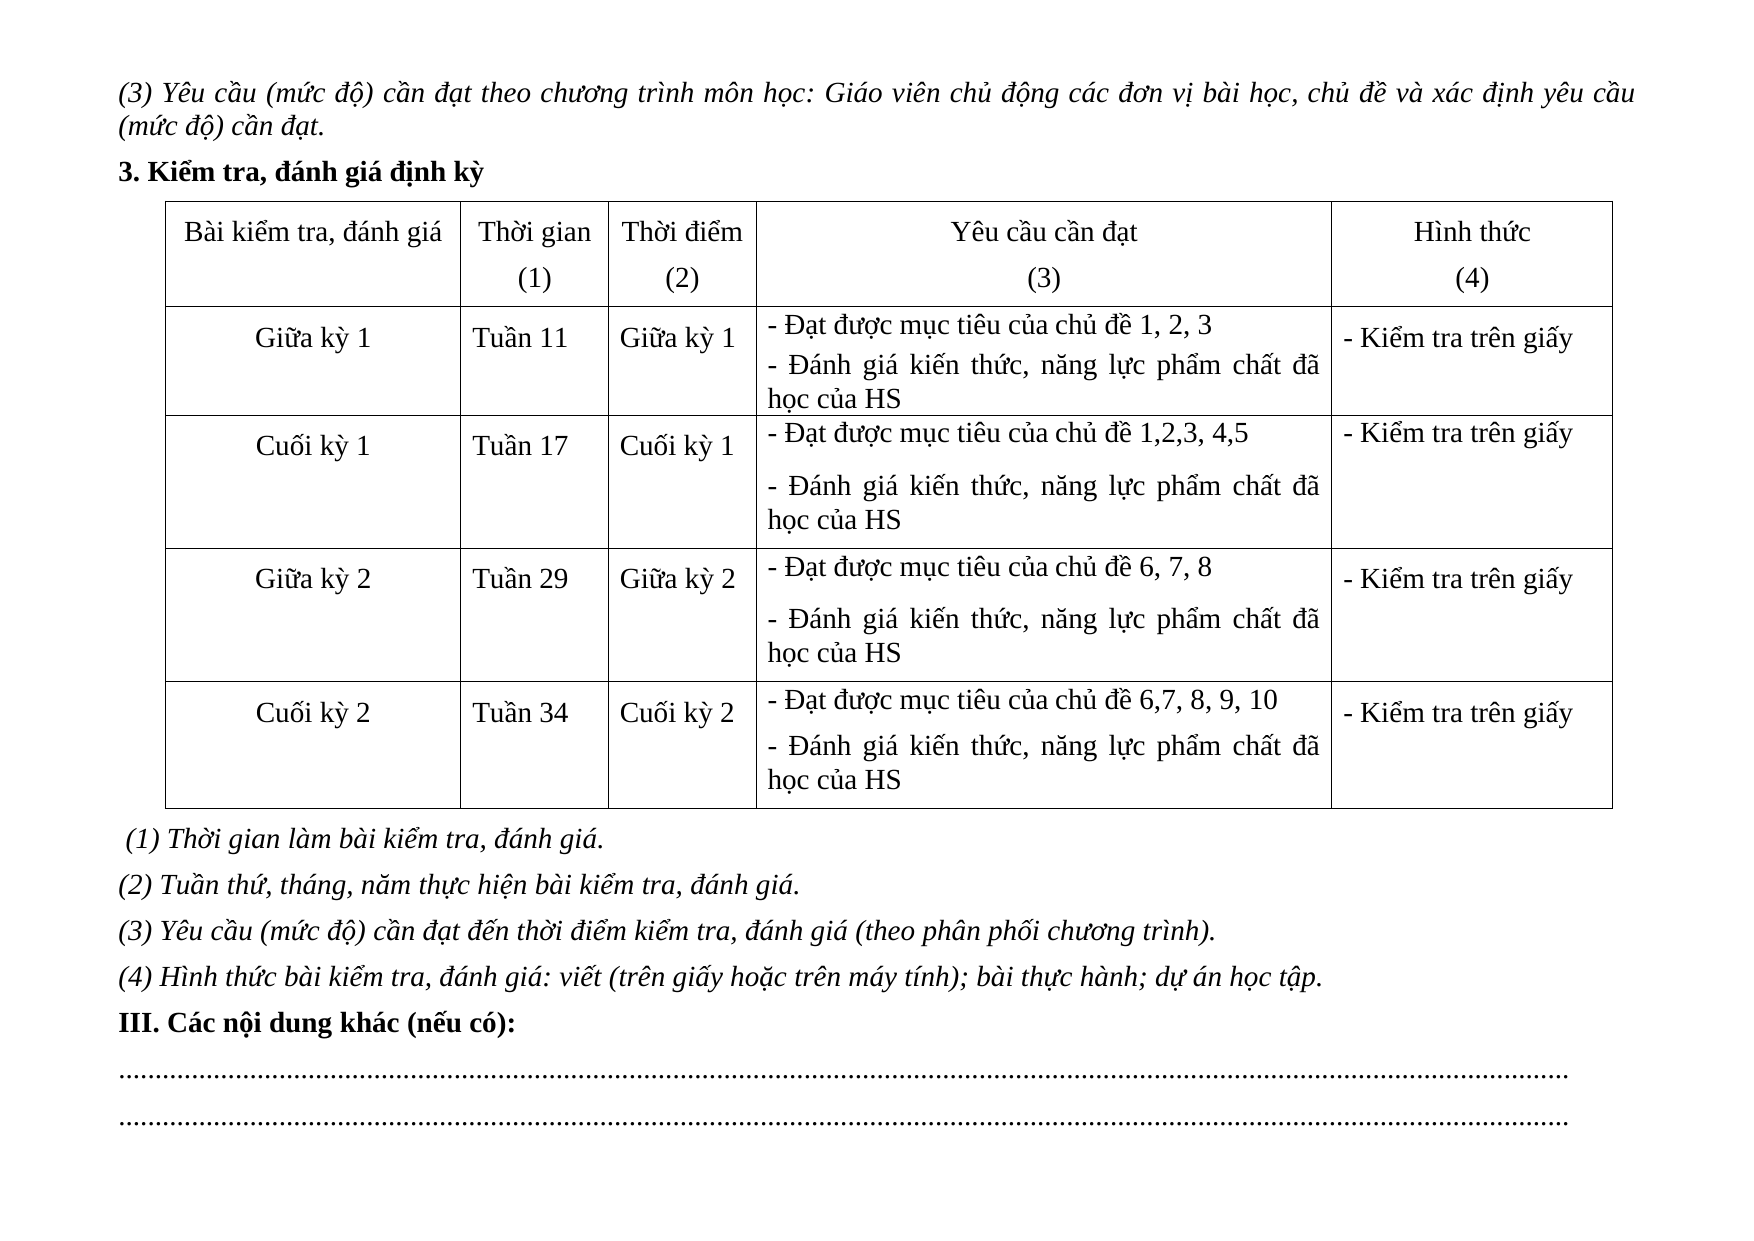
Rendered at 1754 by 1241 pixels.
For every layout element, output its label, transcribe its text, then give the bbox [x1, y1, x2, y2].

text 3. Kiểm tra, đánh giá định kỳ [118, 154, 1636, 188]
table_cell - Đạt được mục tiêu của chủ đề 1, 2, 3 - Đánh giá kiến thức, năng lực phẩm chất đã học của HS [757, 307, 1331, 414]
text (2) Tuần thứ, tháng, năm thực hiện bài kiểm tra, đánh giá. [118, 867, 1636, 901]
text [118, 1098, 1636, 1131]
table_cell - Đạt được mục tiêu của chủ đề 6,7, 8, 9, 10 - Đánh giá kiến thức, năng lực phẩm chất đã học của HS [757, 682, 1331, 808]
table_cell - Kiểm tra trên giấy [1332, 307, 1612, 414]
table_cell Giữa kỳ 2 [166, 549, 460, 681]
text (3) Yêu cầu (mức độ) cần đạt theo chương trình môn học: Giáo viên chủ động các đơn vị bài học, chủ đề và xác định yêu cầu (mức độ) cần đạt. [118, 75, 1636, 142]
table_cell Cuối kỳ 1 [609, 416, 756, 548]
table_cell Giữa kỳ 1 [609, 307, 756, 414]
table_cell Giữa kỳ 1 [166, 307, 460, 414]
table_header Hình thức (4) [1332, 202, 1612, 306]
text III. Các nội dung khác (nếu có): [118, 1006, 1636, 1039]
table_cell Tuần 11 [461, 307, 608, 414]
table_cell - Kiểm tra trên giấy [1332, 416, 1612, 548]
table_cell Tuần 29 [461, 549, 608, 681]
table_cell Cuối kỳ 2 [609, 682, 756, 808]
table_cell - Kiểm tra trên giấy [1332, 549, 1612, 681]
table_cell Tuần 17 [461, 416, 608, 548]
table_header Bài kiểm tra, đánh giá [166, 202, 460, 306]
table_cell Giữa kỳ 2 [609, 549, 756, 681]
table_cell Tuần 34 [461, 682, 608, 808]
table_header Thời điểm (2) [609, 202, 756, 306]
table_cell Cuối kỳ 1 [166, 416, 460, 548]
table_header Thời gian (1) [461, 202, 608, 306]
text (1) Thời gian làm bài kiểm tra, đánh giá. [118, 821, 1636, 855]
table_cell Cuối kỳ 2 [166, 682, 460, 808]
table_cell - Đạt được mục tiêu của chủ đề 1,2,3, 4,5 - Đánh giá kiến thức, năng lực phẩm chất đã học của HS [757, 416, 1331, 548]
table_cell - Kiểm tra trên giấy [1332, 682, 1612, 808]
table_cell - Đạt được mục tiêu của chủ đề 6, 7, 8 - Đánh giá kiến thức, năng lực phẩm chất đã học của HS [757, 549, 1331, 681]
text (4) Hình thức bài kiểm tra, đánh giá: viết (trên giấy hoặc trên máy tính); bài thực hành; dự án học tập. [118, 959, 1636, 993]
table_header Yêu cầu cần đạt (3) [757, 202, 1331, 306]
text (3) Yêu cầu (mức độ) cần đạt đến thời điểm kiểm tra, đánh giá (theo phân phối chương trình). [118, 913, 1636, 947]
